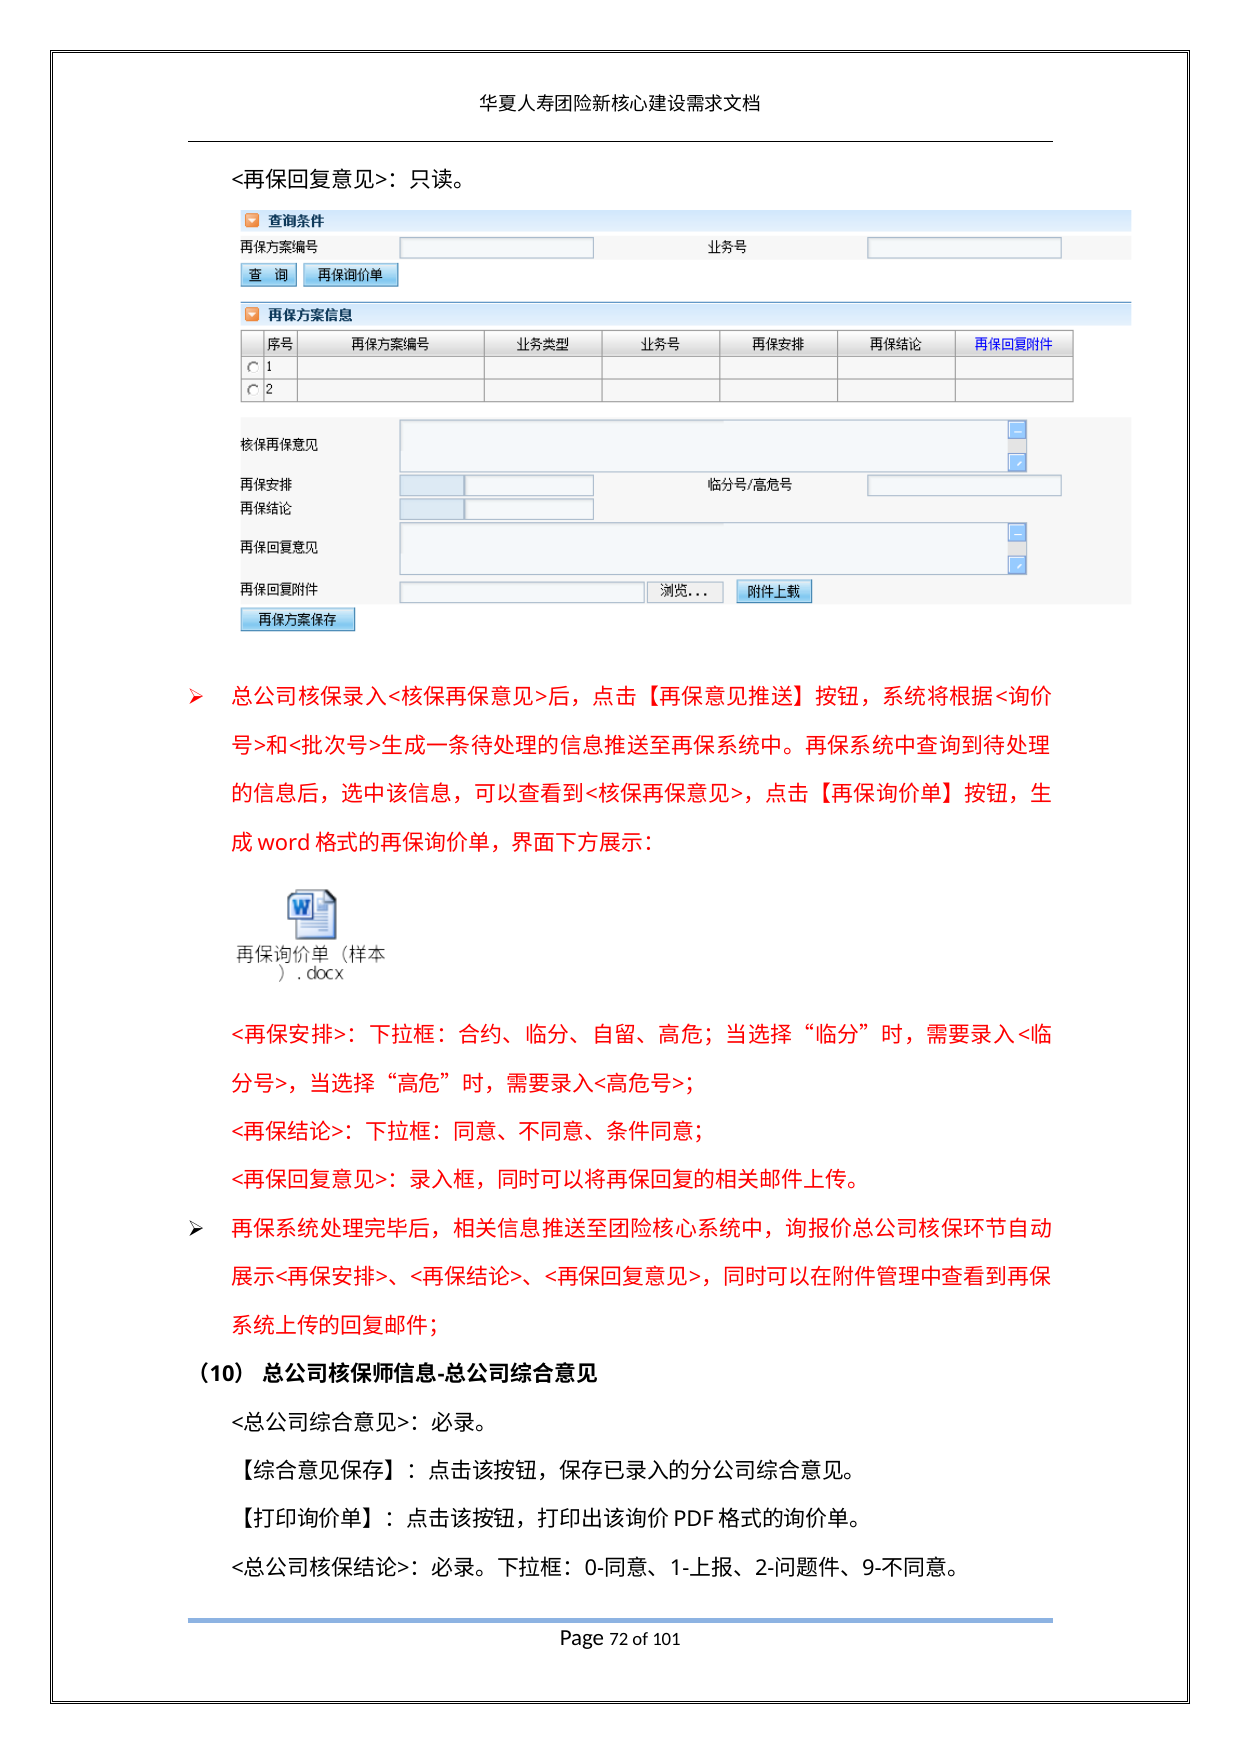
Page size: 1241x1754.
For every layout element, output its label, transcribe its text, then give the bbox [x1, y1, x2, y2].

text 【综合意见保存】：点击该按钮，保存已录入的分公司综合意见。 [187, 1453, 1053, 1485]
picture [231, 210, 1132, 641]
list <再保安排>：下拉框：合约、临分、自留、高危；当选择“临分”时，需要录入<临分号>，当选择“高危”时，需要录入<高危号>； [231, 1017, 1053, 1098]
text 【打印询价单】：点击该按钮，打印出该询价PDF格式的询价单。 [187, 1501, 1053, 1534]
text <再保回复意见>：只读。 [187, 162, 1053, 194]
list <再保回复意见>：录入框，同时可以将再保回复的相关邮件上传。 [231, 1162, 1053, 1194]
list <再保结论>：下拉框：同意、不同意、条件同意； [231, 1114, 1053, 1146]
list 总公司核保录入<核保再保意见>后，点击【再保意见推送】按钮，系统将根据<询价号>和<批次号>生成一条待处理的信息推送至再保系统中。再保系统中查询到待处理的信息后，选中该信息，可以查看到<核保再保意见>，点击【再保询价单】按钮，生成word格式的再保询价单，界面下方展示： [187, 679, 1053, 857]
list 总公司核保师信息-总公司综合意见 [187, 1356, 1053, 1389]
text <总公司综合意见>：必录。 [187, 1404, 1053, 1437]
text <总公司核保结论>：必录。下拉框：0-同意、1-上报、2-问题件、9-不同意。 [187, 1549, 1053, 1582]
list 再保系统处理完毕后，相关信息推送至团险核心系统中，询报价总公司核保环节自动展示<再保安排>、<再保结论>、<再保回复意见>，同时可以在附件管理中查看到再保系统上传的回复邮件； [187, 1210, 1053, 1340]
